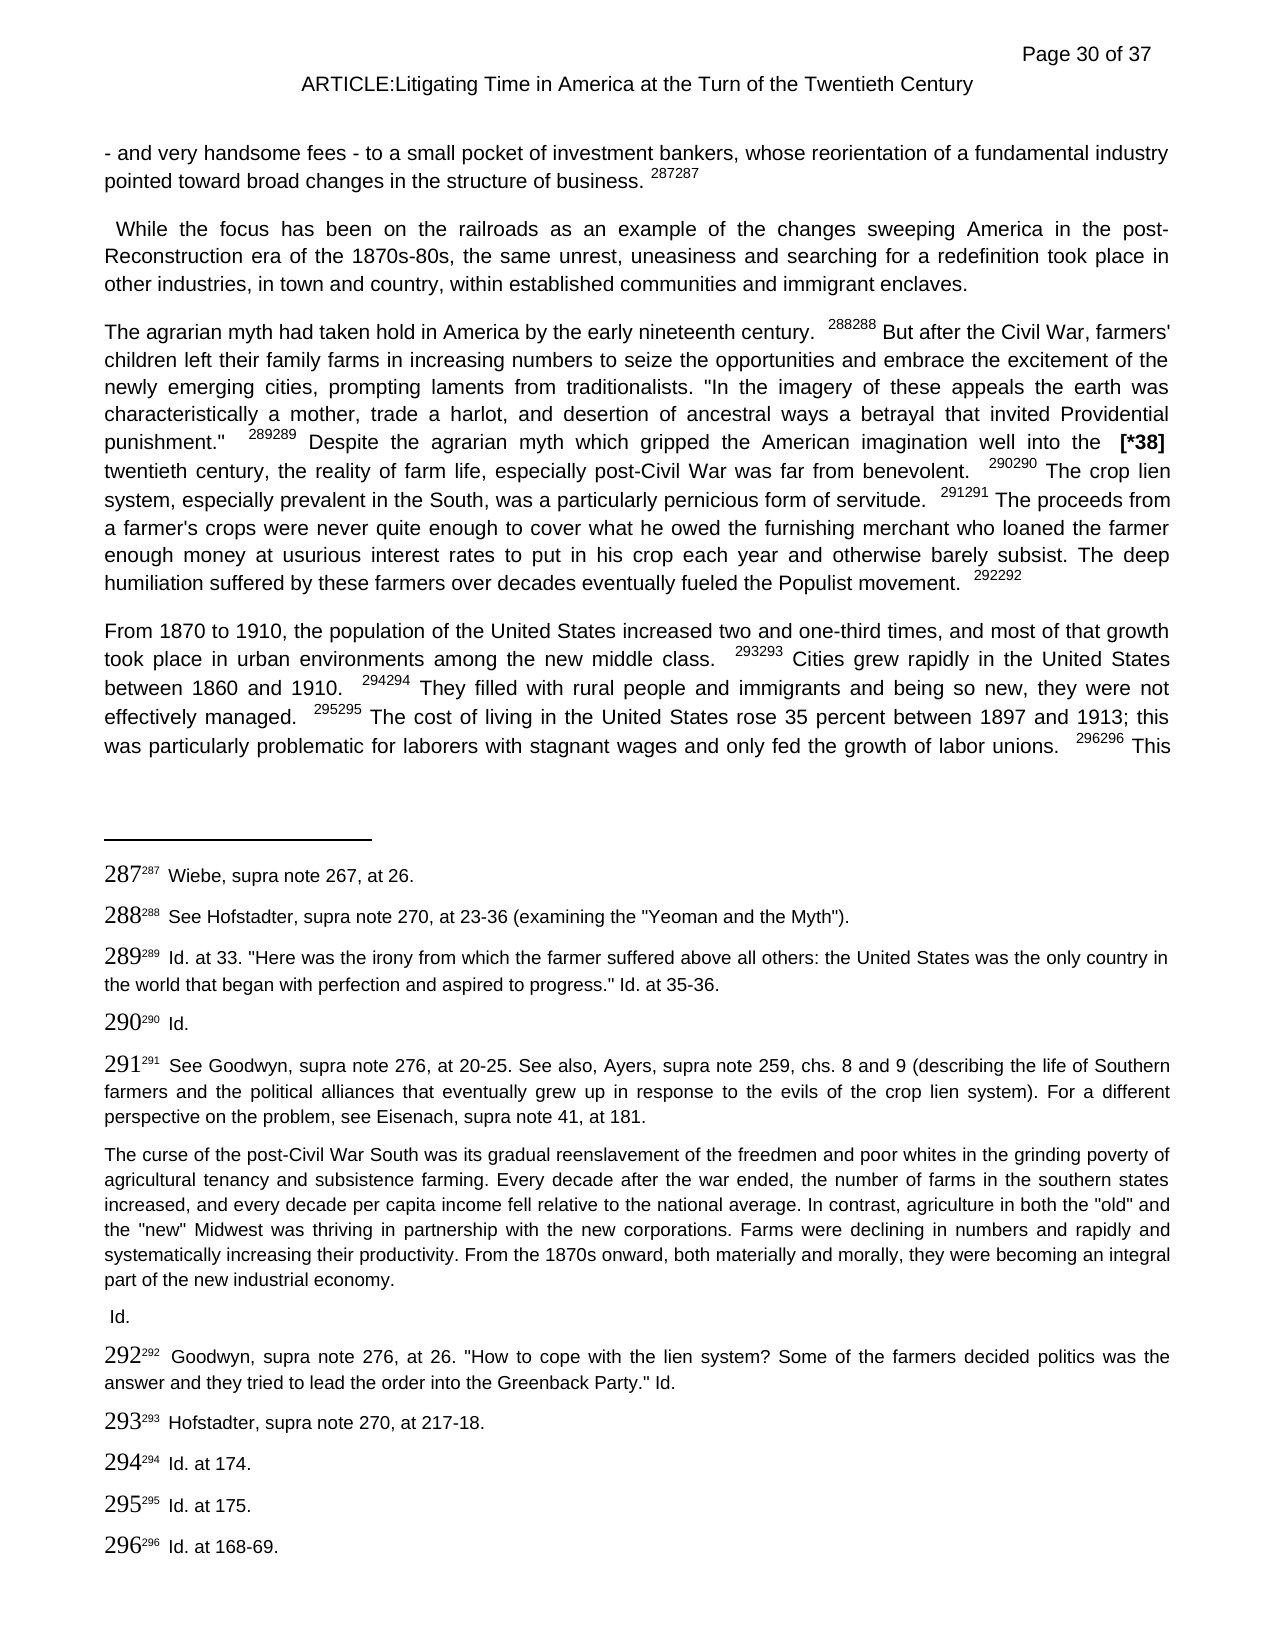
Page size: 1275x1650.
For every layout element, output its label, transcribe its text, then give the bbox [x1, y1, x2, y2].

text From 1870 to 1910, the population of the United States increased two and one-third times, and most of that growth took place in urban environments among the new middle class. 293 Cities grew rapidly in the United States between 1860 and 1910. 294 They filled with rural people and immigrants and being so new, they were not effectively managed. 295 The cost of living in the United States rose 35 percent between 1897 and 1913; this was particularly problematic for laborers with stagnant wages and only fed the growth of labor unions. 296 This was the dawn of muckraking journalism: "It was muckraking that brought the diffuse malaise of the public into focus." 297 [104, 616, 1171, 758]
text The agrarian myth had taken hold in America by the early nineteenth century. 288 But after the Civil War, farmers' children left their family farms in increasing numbers to seize the opportunities and embrace the excitement of the newly emerging cities, prompting laments from traditionalists. "In the imagery of these appeals the earth was characteristically a mother, trade a harlot, and desertion of ancestral ways a betrayal that invited Providential punishment." 289 Despite the agrarian myth which gripped the American imagination well into the [*38] twentieth century, the reality of farm life, especially post-Civil War was far from benevolent. 290 The crop lien system, especially prevalent in the South, was a particularly pernicious form of servitude. 291 The proceeds from a farmer's crops were never quite enough to cover what he owed the furnishing merchant who loaned the farmer enough money at usurious interest rates to put in his crop each year and otherwise barely subsist. The deep humiliation suffered by these farmers over decades eventually fueled the Populist movement. 292 [104, 316, 1171, 595]
text While the focus has been on the railroads as an example of the changes sweeping America in the post-Reconstruction era of the 1870s-80s, the same unrest, uneasiness and searching for a redefinition took place in other industries, in town and country, within established communities and immigrant enclaves. [104, 214, 1171, 295]
text By and large the receiverships did not reflect economic disaster. In an effort to entice investors during the prosperous years, many railroads had financed their expansion through bonds with payments enforceable at law, and now sudden hard times led them to pass a dividend… . They entered a technical bankruptcy … [and] reorganized the corporations by paring the bonded debt and weighting their finances with common stock. For the first time in a depression capitalists had appreciable money to invest… . The economy's surplus had brought power - and very handsome fees - to a small pocket of investment bankers, whose reorientation of a fundamental industry pointed toward broad changes in the structure of business. 287 [104, 137, 1171, 193]
